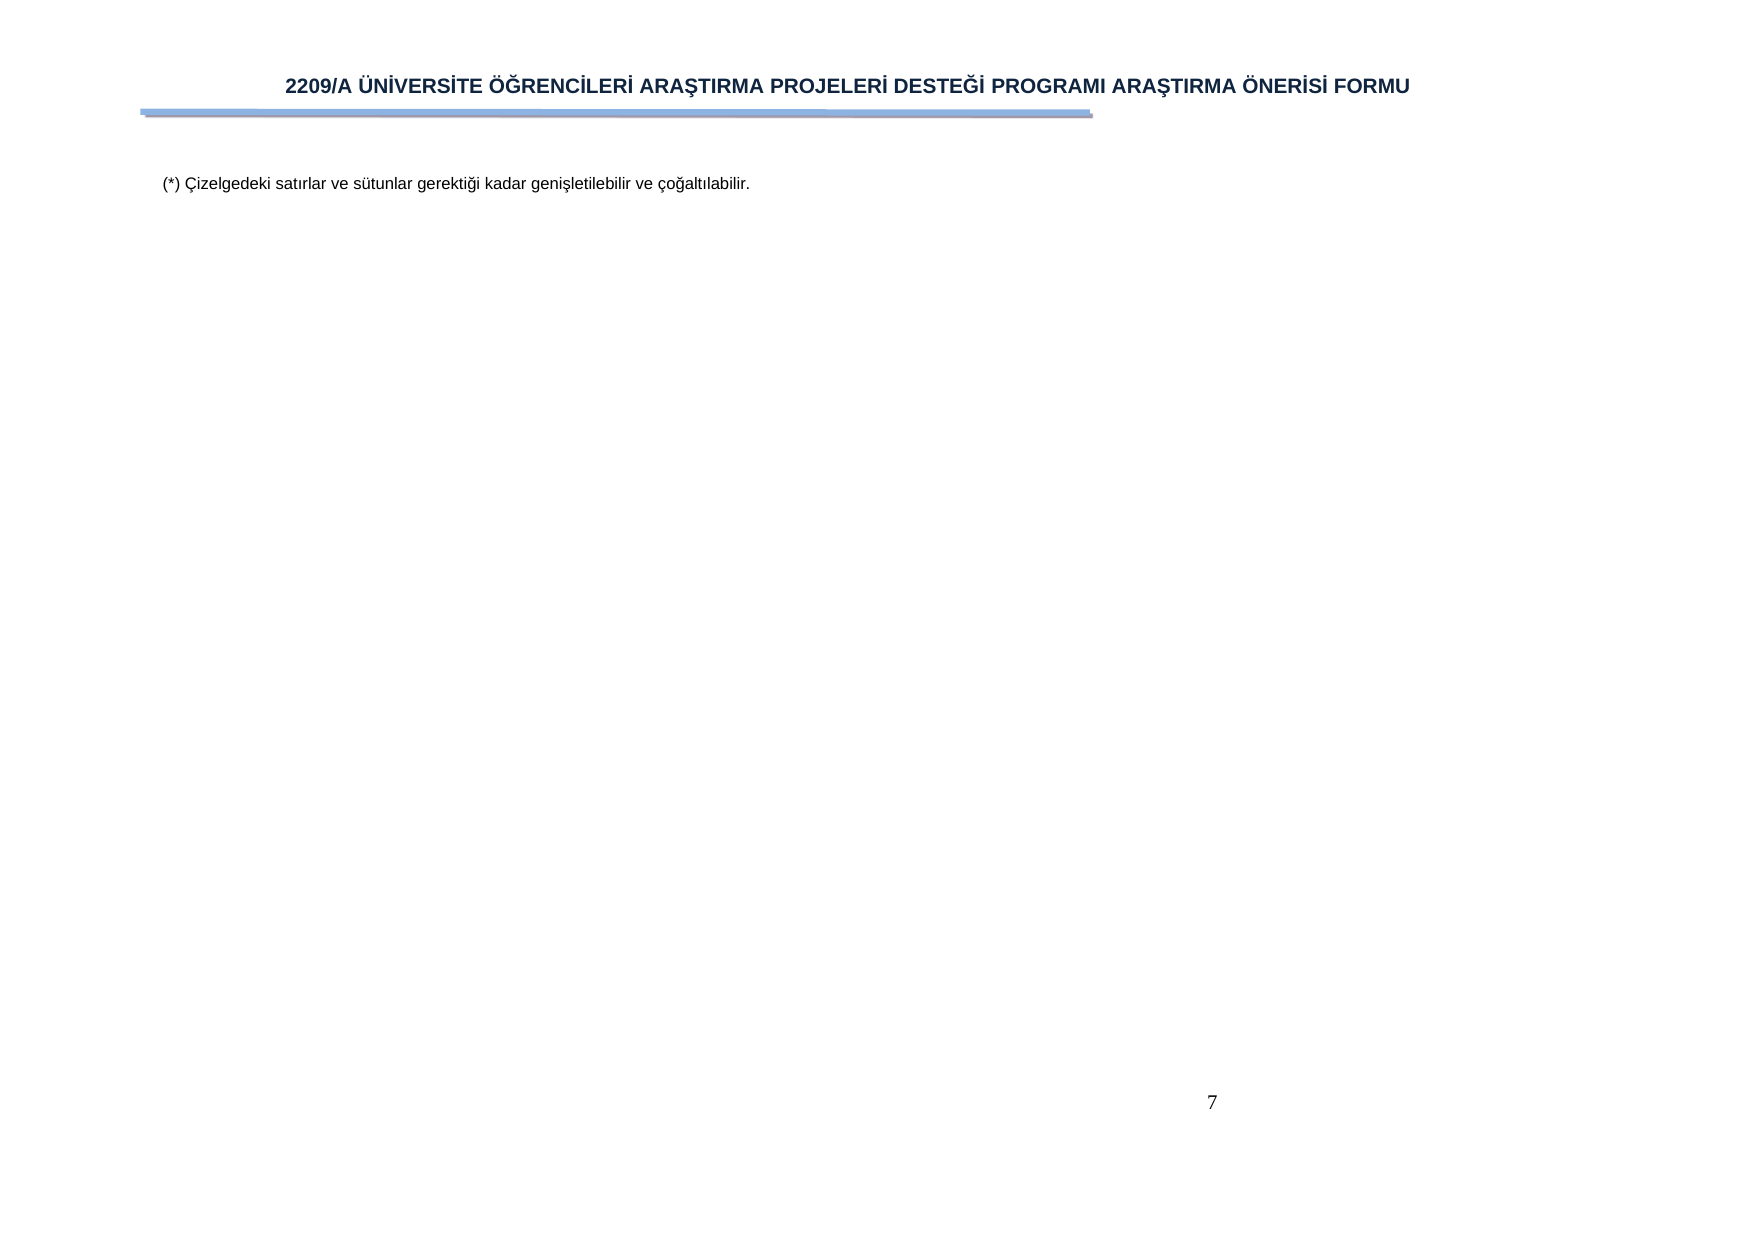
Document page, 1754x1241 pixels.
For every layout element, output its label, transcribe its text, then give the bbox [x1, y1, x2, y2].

text (*) Çizelgedeki satırlar ve sütunlar gerektiği kadar genişletilebilir ve çoğaltılabilir. [162, 174, 1606, 193]
